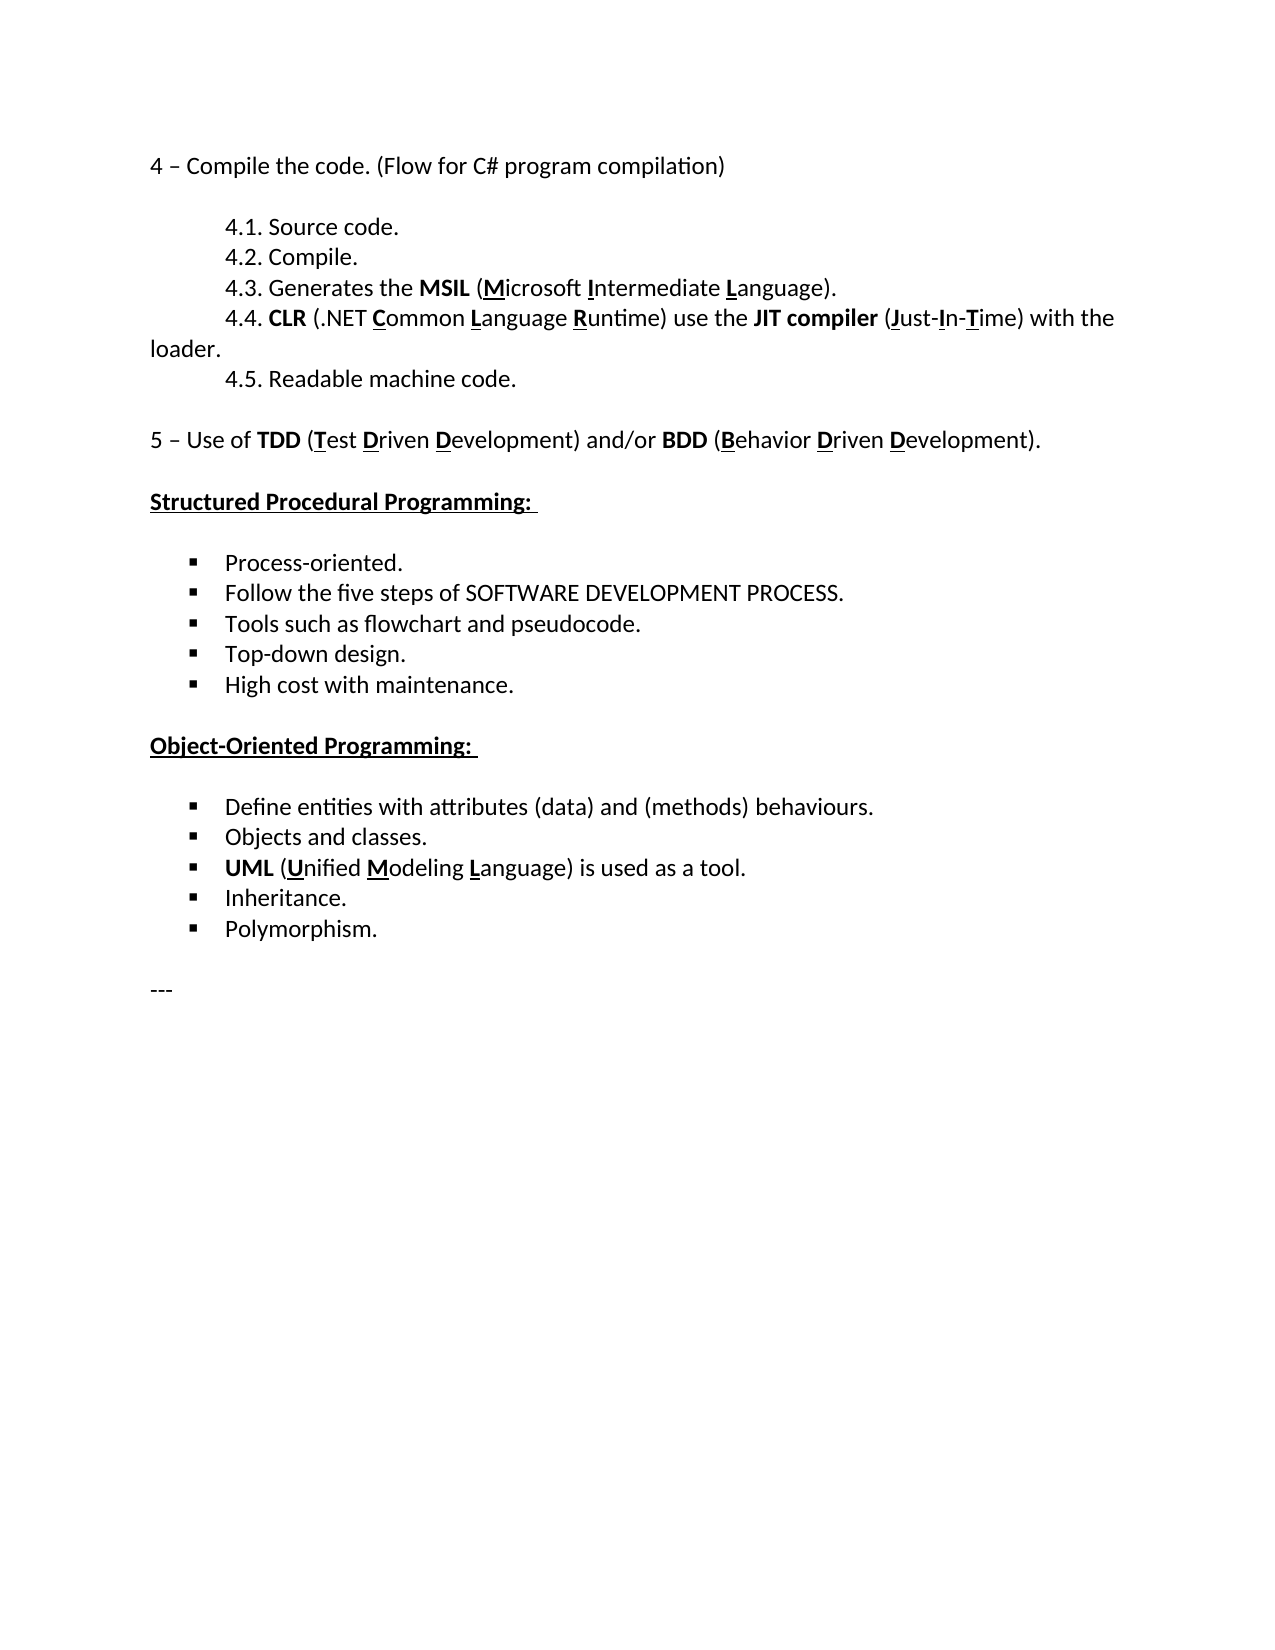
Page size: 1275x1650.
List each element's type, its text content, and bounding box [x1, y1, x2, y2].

text --- [150, 974, 1125, 1004]
list Tools such as flowchart and pseudocode. [187, 608, 1125, 638]
list Polymorphism. [187, 913, 1125, 943]
text 4.4. CLR (.NET Common Language Runtime) use the JIT compiler (Just-In-Time) with the loader. [150, 303, 1125, 364]
list UML (Unified Modeling Language) is used as a tool. [187, 852, 1125, 882]
list Process-oriented. [187, 547, 1125, 577]
list High cost with maintenance. [187, 669, 1125, 699]
text 4 – Compile the code. (Flow for C# program compilation) [150, 150, 1125, 181]
text 4.3. Generates the MSIL (Microsoft Intermediate Language). [150, 272, 1125, 303]
text Structured Procedural Programming: [150, 486, 1125, 516]
text 5 – Use of TDD (Test Driven Development) and/or BDD (Behavior Driven Development). [150, 425, 1125, 455]
text 4.5. Readable machine code. [150, 364, 1125, 394]
text 4.2. Compile. [150, 242, 1125, 272]
list Objects and classes. [187, 821, 1125, 852]
list Inheritance. [187, 882, 1125, 913]
list Top-down design. [187, 638, 1125, 669]
text 4.1. Source code. [150, 211, 1125, 242]
list Define entities with attributes (data) and (methods) behaviours. [187, 791, 1125, 821]
text Object-Oriented Programming: [150, 730, 1125, 760]
list Follow the five steps of SOFTWARE DEVELOPMENT PROCESS. [187, 577, 1125, 608]
